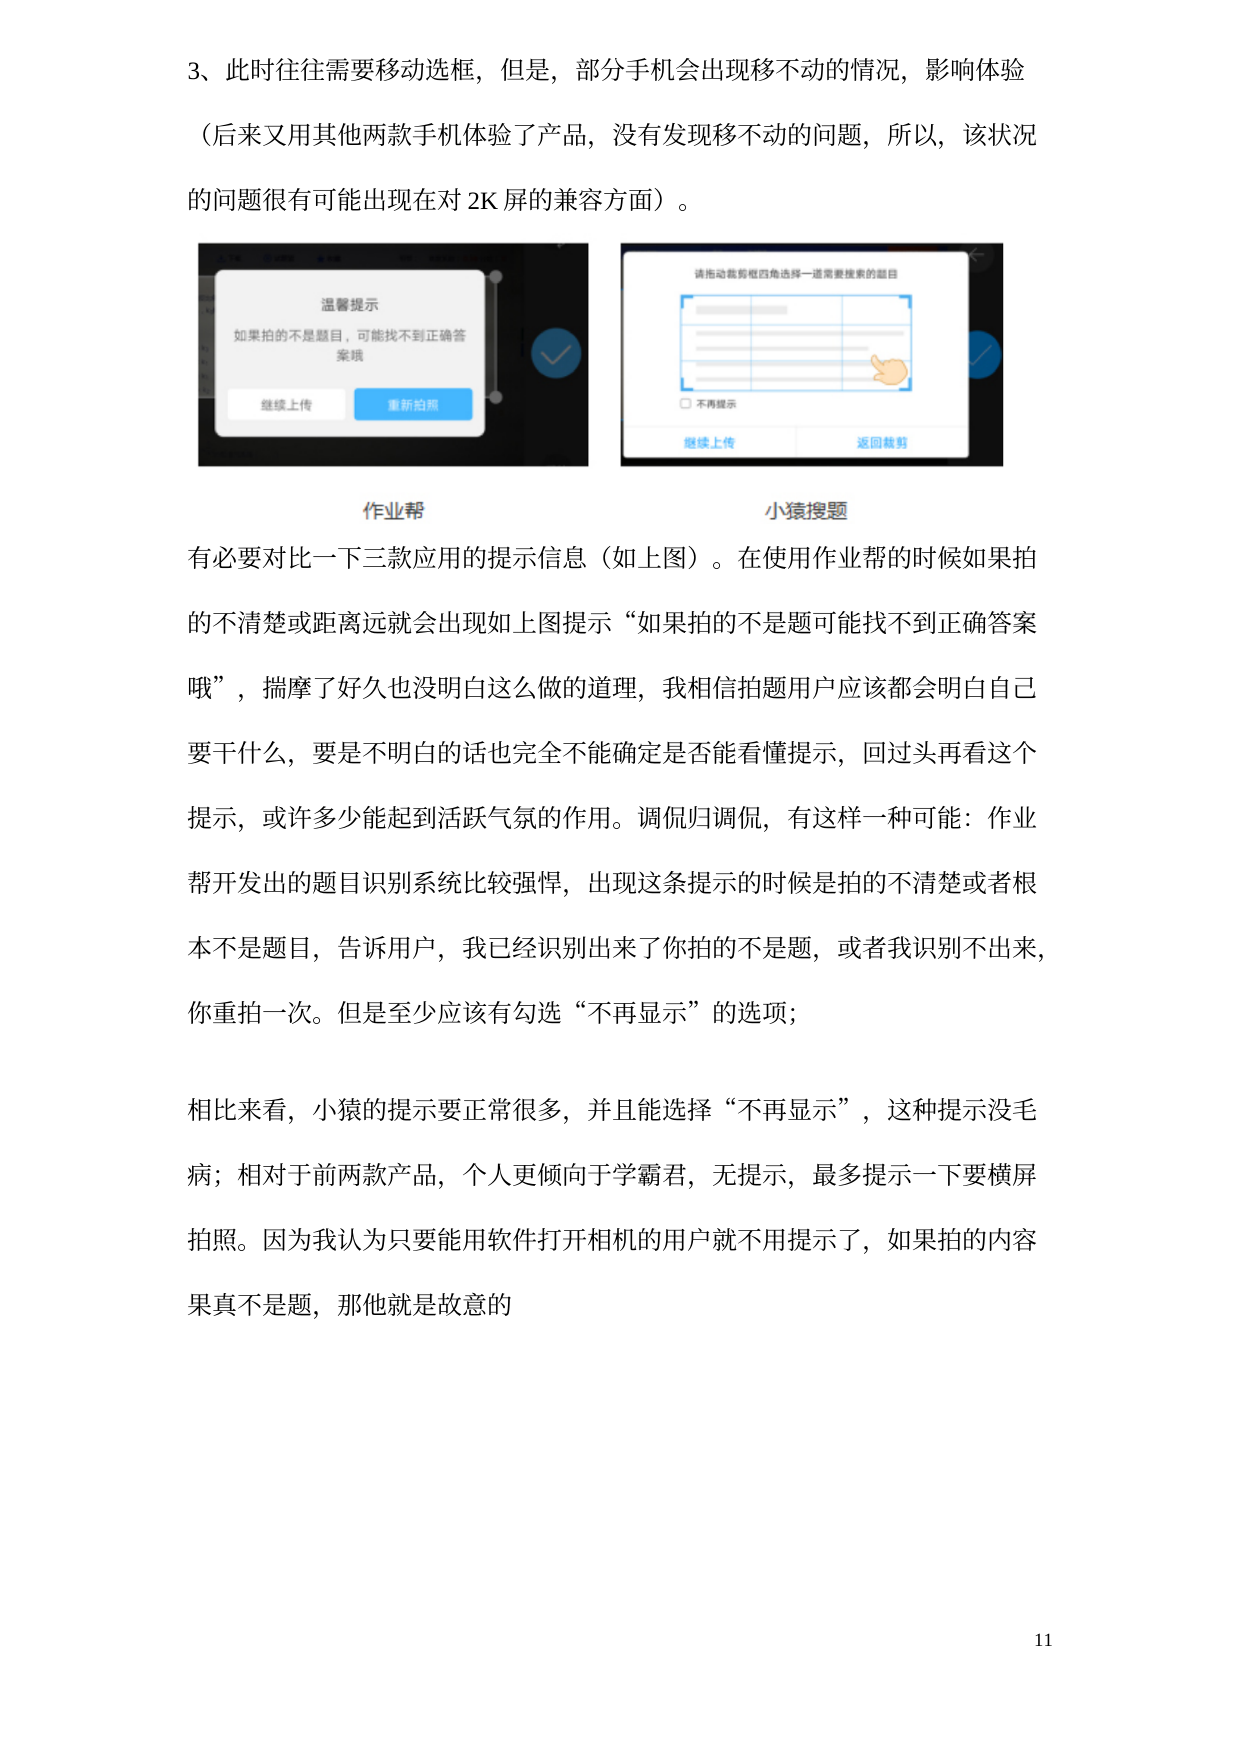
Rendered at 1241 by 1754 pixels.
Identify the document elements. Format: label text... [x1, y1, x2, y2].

text 有必要对比一下三款应用的提示信息（如上图）。在使用作业帮的时候如果拍的不清楚或距离远就会出现如上图提示“如果拍的不是题可能找不到正确答案哦”，揣摩了好久也没明白这么做的道理，我相信拍题用户应该都会明白自己要干什么，要是不明白的话也完全不能确定是否能看懂提示，回过头再看这个提示，或许多少能起到活跃气氛的作用。调侃归调侃，有这样一种可能：作业帮开发出的题目识别系统比较强悍，出现这条提示的时候是拍的不清楚或者根本不是题目，告诉用户，我已经识别出来了你拍的不是题，或者我识别不出来，你重拍一次。但是至少应该有勾选“不再显示”的选项； [187, 524, 1053, 1044]
picture [187, 231, 1015, 524]
text 相比来看，小猿的提示要正常很多，并且能选择“不再显示”，这种提示没毛病；相对于前两款产品，个人更倾向于学霸君，无提示，最多提示一下要横屏拍照。因为我认为只要能用软件打开相机的用户就不用提示了，如果拍的内容果真不是题，那他就是故意的 [187, 1076, 1053, 1336]
text 3、此时往往需要移动选框，但是，部分手机会出现移不动的情况，影响体验（后来又用其他两款手机体验了产品，没有发现移不动的问题，所以，该状况的问题很有可能出现在对2K屏的兼容方面）。 [187, 36, 1053, 231]
